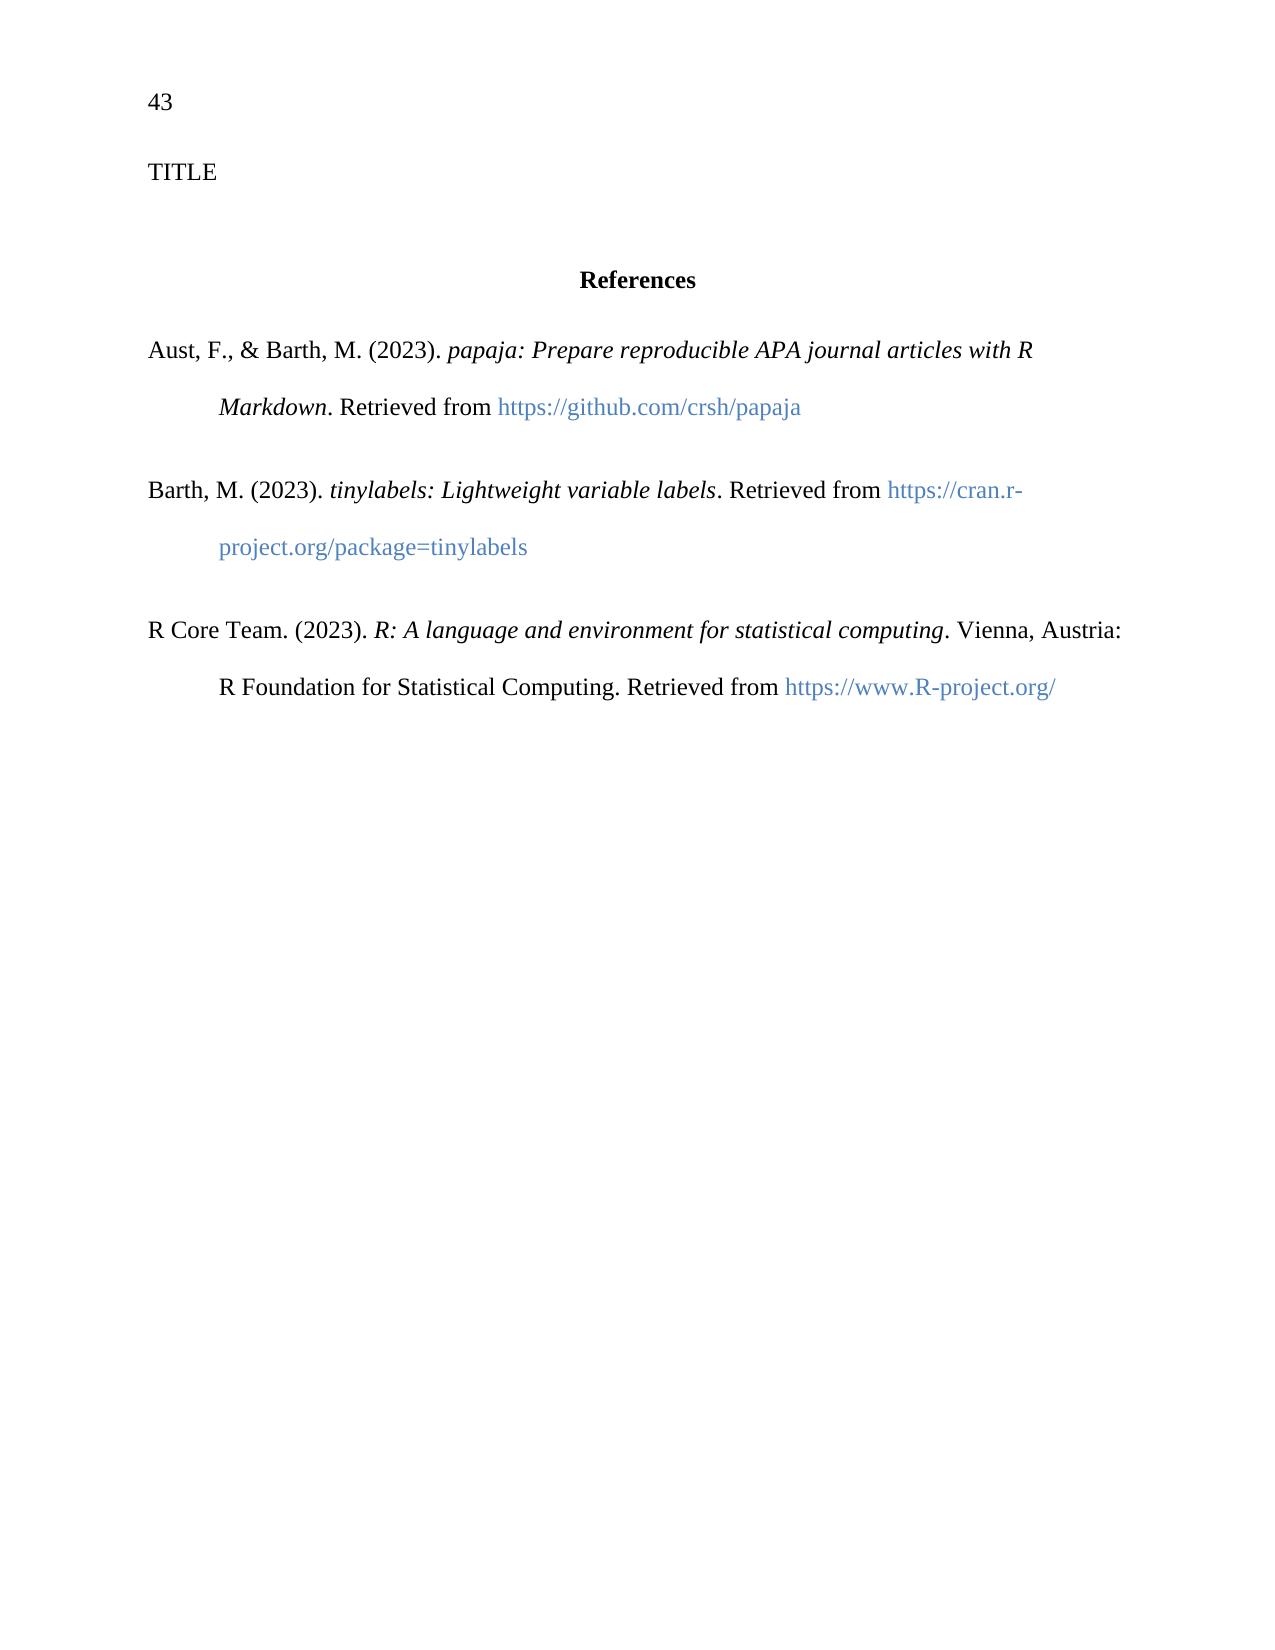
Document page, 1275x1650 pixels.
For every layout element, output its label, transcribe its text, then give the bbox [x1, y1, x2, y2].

subtitle References [148, 265, 1127, 294]
text Barth, M. (2023). tinylabels: Lightweight variable labels. Retrieved from https://cran.r-project.org/package=tinylabels [148, 475, 1127, 561]
text R Core Team. (2023). R: A language and environment for statistical computing. Vienna, Austria: R Foundation for Statistical Computing. Retrieved from https://www.R-project.org/ [148, 615, 1127, 701]
text Aust, F., & Barth, M. (2023). papaja: Prepare reproducible APA journal articles with R Markdown. Retrieved from https://github.com/crsh/papaja [148, 335, 1127, 421]
